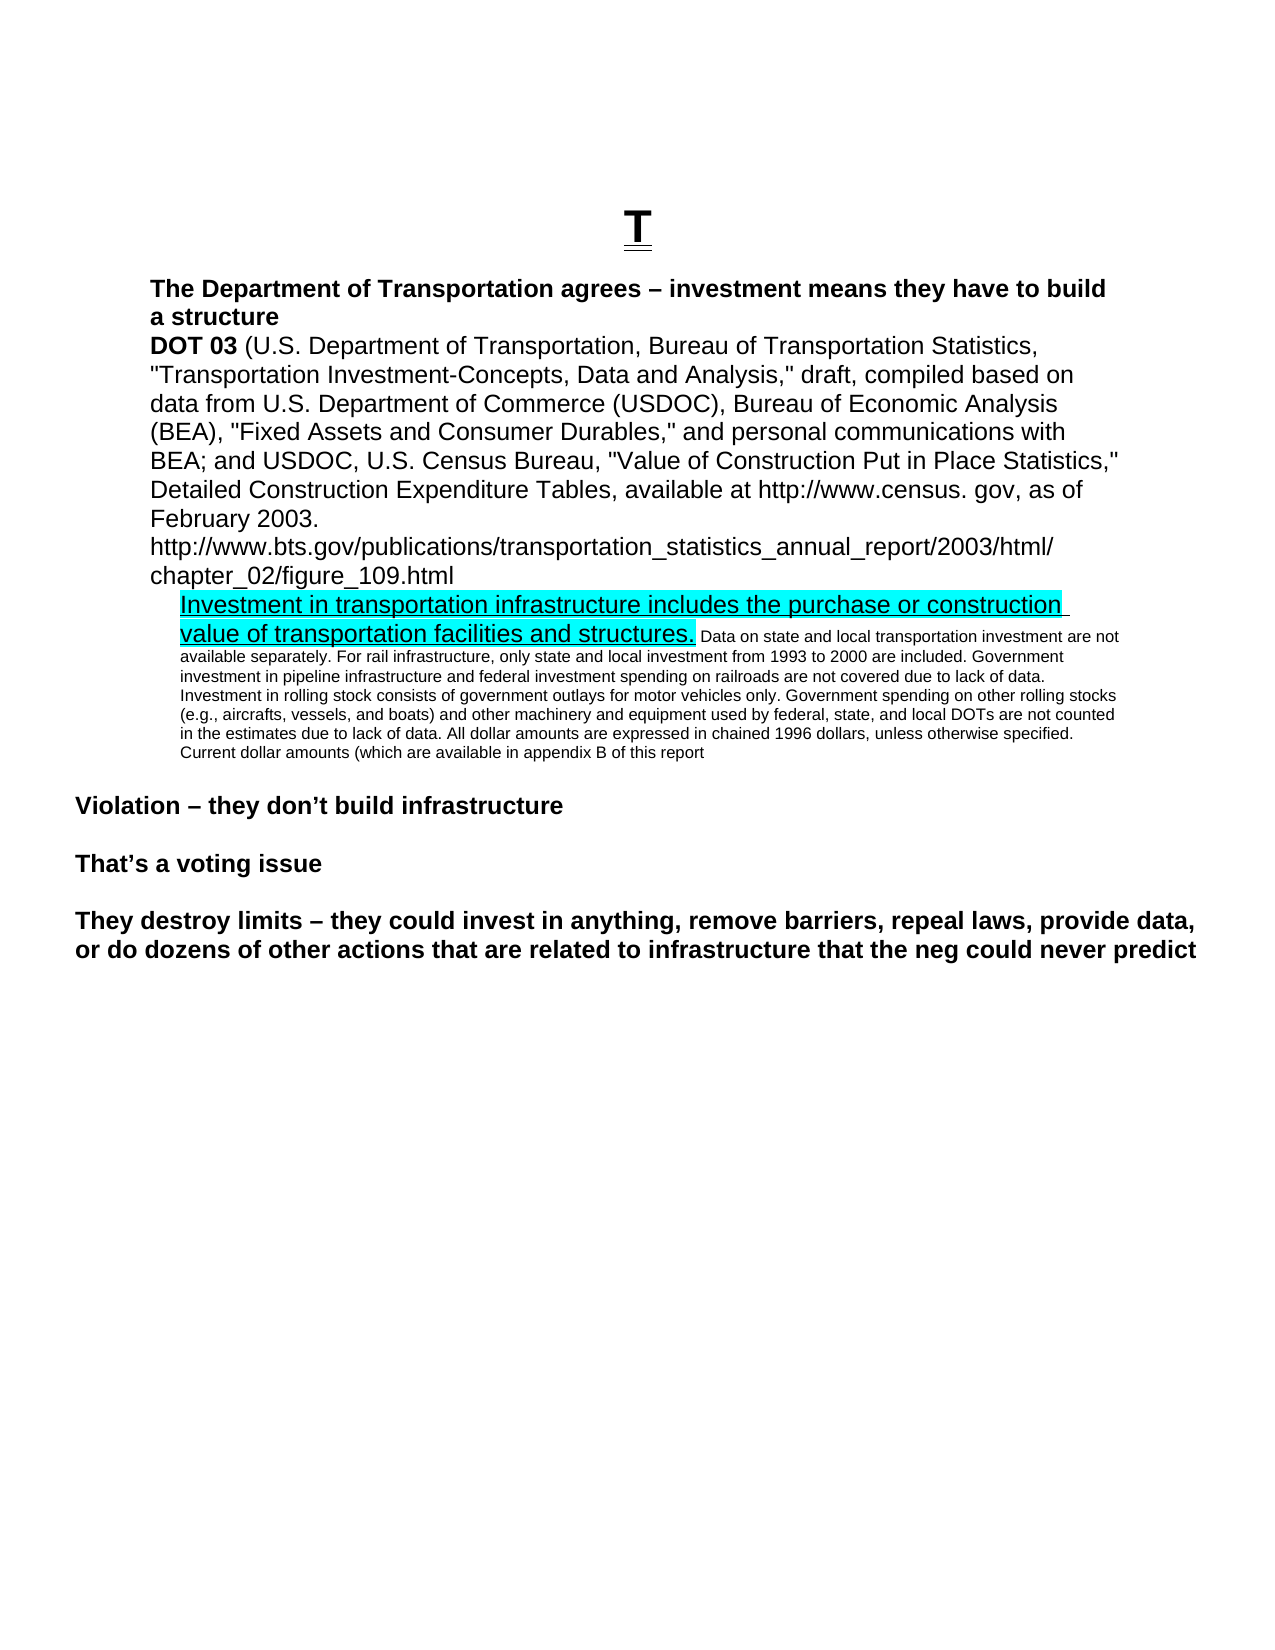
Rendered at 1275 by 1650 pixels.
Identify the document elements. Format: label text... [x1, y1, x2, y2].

subtitle T [150, 200, 1125, 253]
text Violation – they don’t build infrastructure [75, 791, 1200, 820]
text DOT 03 (U.S. Department of Transportation, Bureau of Transportation Statistics, "Transportation Investment-Concepts, Data and Analysis," draft, compiled based on data from U.S. Department of Commerce (USDOC), Bureau of Economic Analysis (BEA), "Fixed Assets and Consumer Durables," and personal communications with BEA; and USDOC, U.S. Census Bureau, "Value of Construction Put in Place Statistics," Detailed Construction Expenditure Tables, available at http://www.census. gov, as of February 2003. http://www.bts.gov/publications/transportation_statistics_annual_report/2003/html/chapter_02/figure_109.html [150, 331, 1125, 590]
text That’s a voting issue [75, 848, 1200, 877]
text Investment in transportation infrastructure includes the purchase or construction value of transportation facilities and structures. Data on state and local transportation investment are not available separately. For rail infrastructure, only state and local investment from 1993 to 2000 are included. Government investment in pipeline infrastructure and federal investment spending on railroads are not covered due to lack of data. Investment in rolling stock consists of government outlays for motor vehicles only. Government spending on other rolling stocks (e.g., aircrafts, vessels, and boats) and other machinery and equipment used by federal, state, and local DOTs are not counted in the estimates due to lack of data. All dollar amounts are expressed in chained 1996 dollars, unless otherwise specified. Current dollar amounts (which are available in appendix B of this report [180, 590, 1125, 762]
subtitle The Department of Transportation agrees – investment means they have to build a structure [150, 273, 1125, 331]
text They destroy limits – they could invest in anything, remove barriers, repeal laws, provide data, or do dozens of other actions that are related to infrastructure that the neg could never predict [75, 906, 1200, 963]
